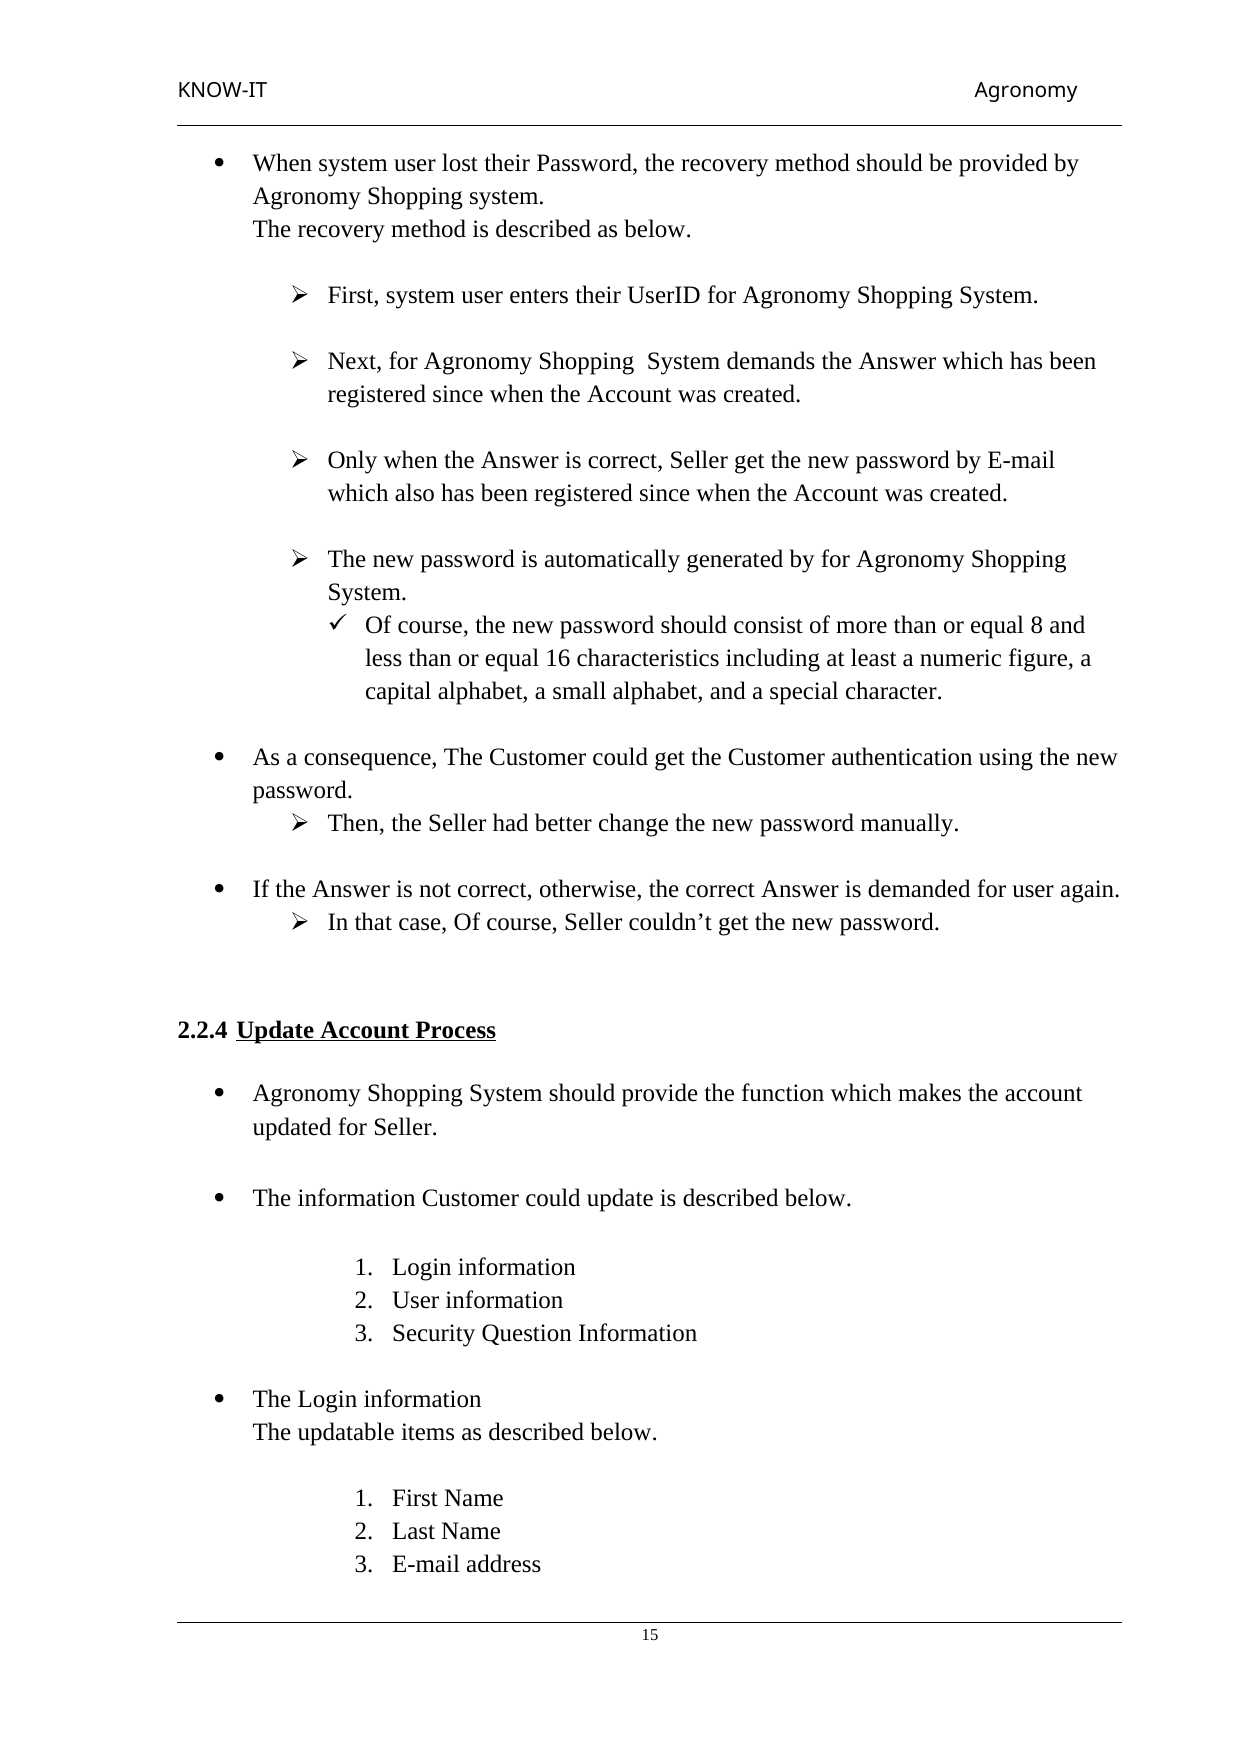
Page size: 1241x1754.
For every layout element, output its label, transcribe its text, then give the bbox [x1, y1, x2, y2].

list Only when the Answer is correct, Seller get the new password by E-mail which also has been registered since when the Account was created. [290, 445, 1122, 507]
list User information [354, 1285, 1122, 1314]
list Login information [354, 1252, 1122, 1281]
subtitle Update Account Process [177, 1015, 1122, 1043]
list If the Answer is not correct, otherwise, the correct Answer is demanded for user again. [215, 874, 1122, 903]
list The new password is automatically generated by for Agronomy Shopping System. [290, 544, 1122, 606]
list As a consequence, The Customer could get the Customer authentication using the new password. [215, 742, 1122, 804]
list Agronomy Shopping System should provide the function which makes the account updated for Seller. [215, 1078, 1122, 1140]
list When system user lost their Password, the recovery method should be provided by Agronomy Shopping system. [215, 148, 1122, 209]
list In that case, Of course, Seller couldn’t get the new password. [290, 907, 1122, 936]
list Security Question Information [354, 1318, 1122, 1347]
list Then, the Seller had better change the new password manually. [290, 808, 1122, 837]
list Next, for Agronomy Shopping System demands the Answer which has been registered since when the Account was created. [290, 346, 1122, 408]
list Of course, the new password should consist of more than or equal 8 and less than or equal 16 characteristics including at least a numeric figure, a capital alphabet, a small alphabet, and a special character. [327, 610, 1122, 705]
list E-mail address [354, 1549, 1122, 1578]
list The updatable items as described below. [252, 1417, 1122, 1446]
list The Login information [215, 1384, 1122, 1413]
list The information Customer could update is described below. [215, 1178, 1122, 1214]
list First, system user enters their UserID for Agronomy Shopping System. [290, 280, 1122, 308]
list First Name [354, 1483, 1122, 1512]
list The recovery method is described as below. [252, 214, 1122, 242]
list Last Name [354, 1516, 1122, 1545]
